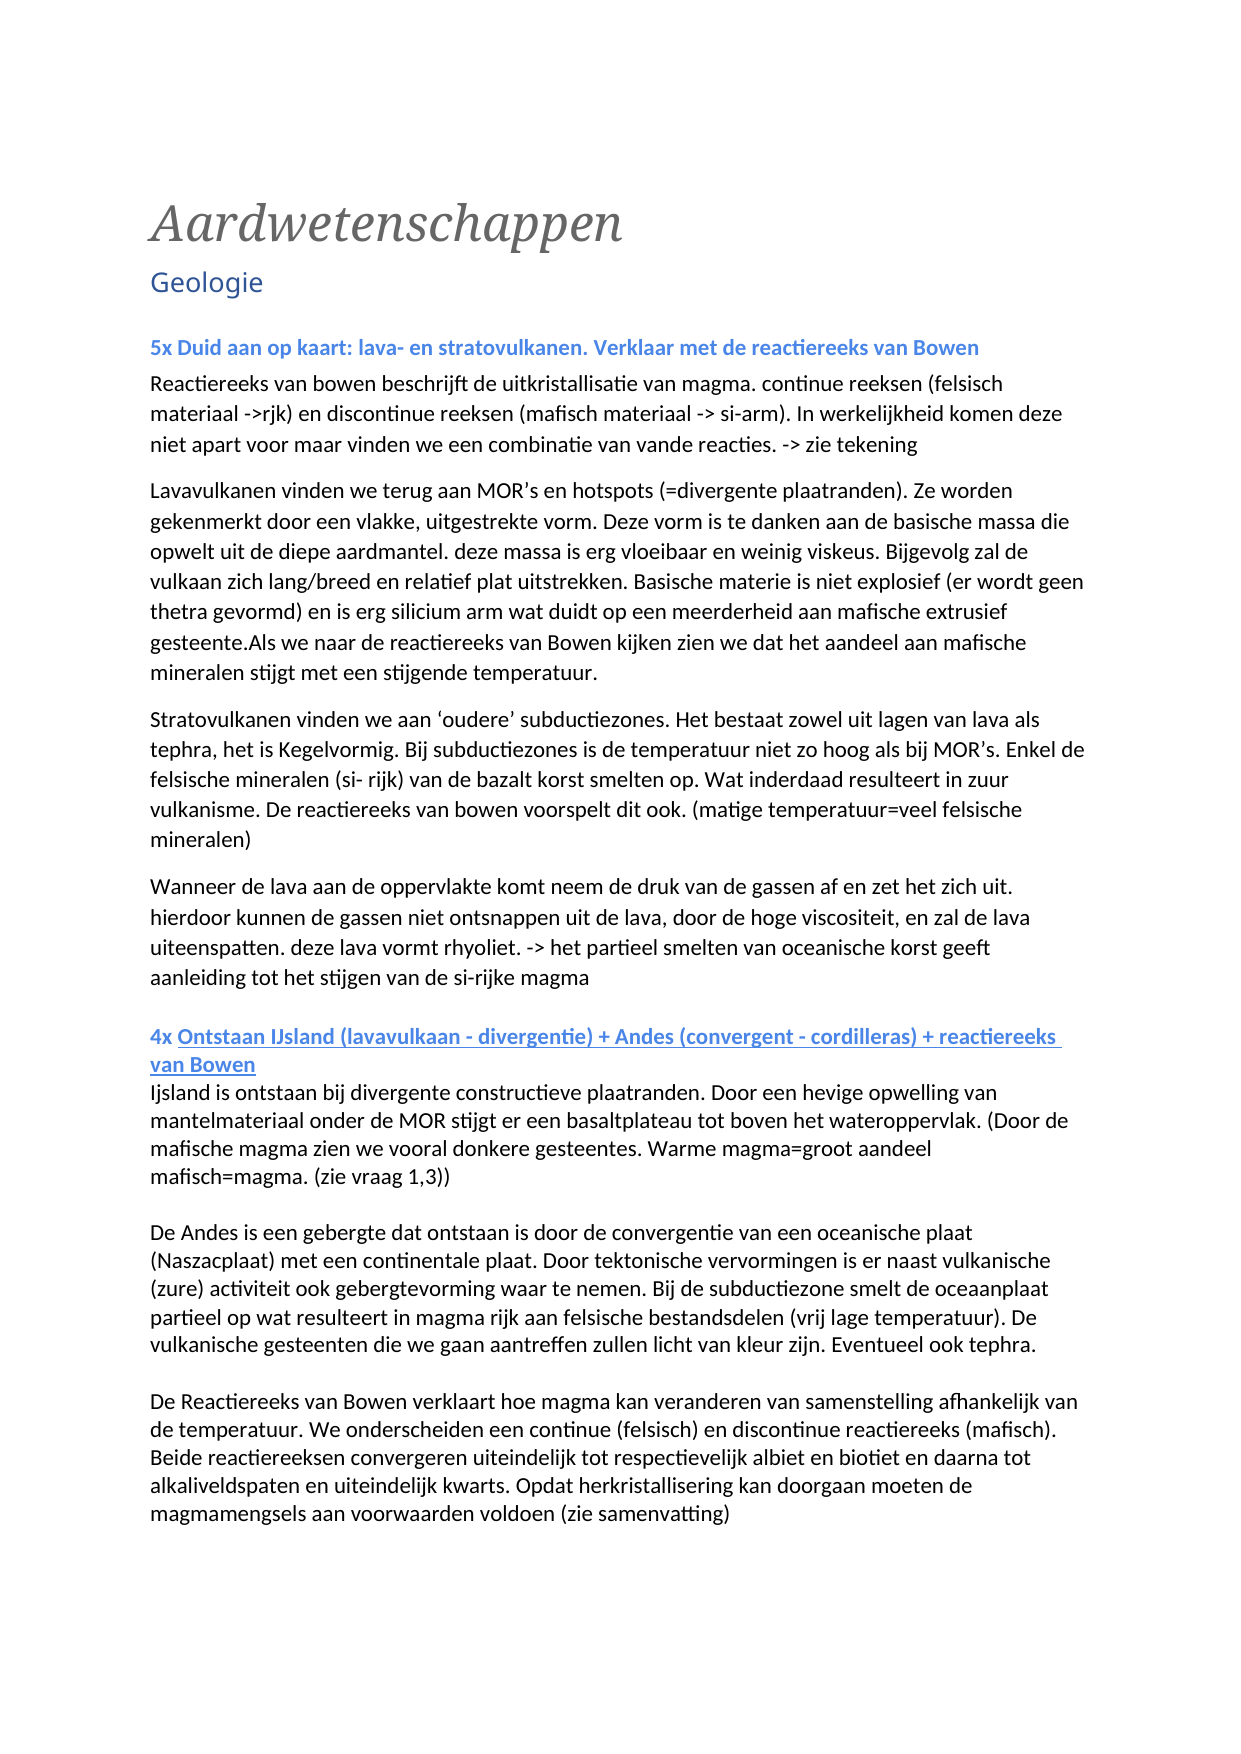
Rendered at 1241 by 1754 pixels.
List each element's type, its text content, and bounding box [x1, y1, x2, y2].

text Stratovulkanen vinden we aan ‘oudere’ subductiezones. Het bestaat zowel uit lagen van lava als tephra, het is Kegelvormig. Bij subductiezones is de temperatuur niet zo hoog als bij MOR’s. Enkel de felsische mineralen (si- rijk) van de bazalt korst smelten op. Wat inderdaad resulteert in zuur vulkanisme. De reactiereeks van bowen voorspelt dit ook. (matige temperatuur=veel felsische mineralen) [150, 705, 1090, 853]
text Lavavulkanen vinden we terug aan MOR’s en hotspots (=divergente plaatranden). Ze worden gekenmerkt door een vlakke, uitgestrekte vorm. Deze vorm is te danken aan de basische massa die opwelt uit de diepe aardmantel. deze massa is erg vloeibaar en weinig viskeus. Bijgevolg zal de vulkaan zich lang/breed en relatief plat uitstrekken. Basische materie is niet explosief (er wordt geen thetra gevormd) en is erg silicium arm wat duidt op een meerderheid aan mafische extrusief gesteente.Als we naar de reactiereeks van Bowen kijken zien we dat het aandeel aan mafische mineralen stijgt met een stijgende temperatuur. [150, 477, 1090, 686]
text Wanneer de lava aan de oppervlakte komt neem de druk van de gassen af en zet het zich uit. hierdoor kunnen de gassen niet ontsnappen uit de lava, door de hoge viscositeit, en zal de lava uiteenspatten. deze lava vormt rhyoliet. -> het partieel smelten van oceanische korst geeft aanleiding tot het stijgen van de si-rijke magma [150, 872, 1090, 991]
subtitle 5x Duid aan op kaart: lava- en stratovulkanen. Verklaar met de reactiereeks van Bowen [150, 333, 1090, 361]
subtitle 4x Ontstaan IJsland (lavavulkaan - divergentie) + Andes (convergent - cordilleras) + reactiereeks van Bowen [150, 1022, 1090, 1078]
text De Reactiereeks van Bowen verklaart hoe magma kan veranderen van samenstelling afhankelijk van de temperatuur. We onderscheiden een continue (felsisch) en discontinue reactiereeks (mafisch). Beide reactiereeksen convergeren uiteindelijk tot respectievelijk albiet en biotiet en daarna tot alkaliveldspaten en uiteindelijk kwarts. Opdat herkristallisering kan doorgaan moeten de magmamengsels aan voorwaarden voldoen (zie samenvatting) [150, 1387, 1090, 1527]
subtitle Geologie [150, 264, 1090, 301]
text De Andes is een gebergte dat ontstaan is door de convergentie van een oceanische plaat (Naszacplaat) met een continentale plaat. Door tektonische vervormingen is er naast vulkanische (zure) activiteit ook gebergtevorming waar te nemen. Bij de subductiezone smelt de oceaanplaat partieel op wat resulteert in magma rijk aan felsische bestandsdelen (vrij lage temperatuur). De vulkanische gesteenten die we gaan aantreffen zullen licht van kleur zijn. Eventueel ook tephra. [150, 1218, 1090, 1359]
subtitle Aardwetenschappen [150, 187, 1090, 256]
text Reactiereeks van bowen beschrijft de uitkristallisatie van magma. continue reeksen (felsisch materiaal ->rjk) en discontinue reeksen (mafisch materiaal -> si-arm). In werkelijkheid komen deze niet apart voor maar vinden we een combinatie van vande reacties. -> zie tekening [150, 369, 1090, 458]
text Ijsland is ontstaan bij divergente constructieve plaatranden. Door een hevige opwelling van mantelmateriaal onder de MOR stijgt er een basaltplateau tot boven het wateroppervlak. (Door de mafische magma zien we vooral donkere gesteentes. Warme magma=groot aandeel mafisch=magma. (zie vraag 1,3)) [150, 1078, 1090, 1191]
